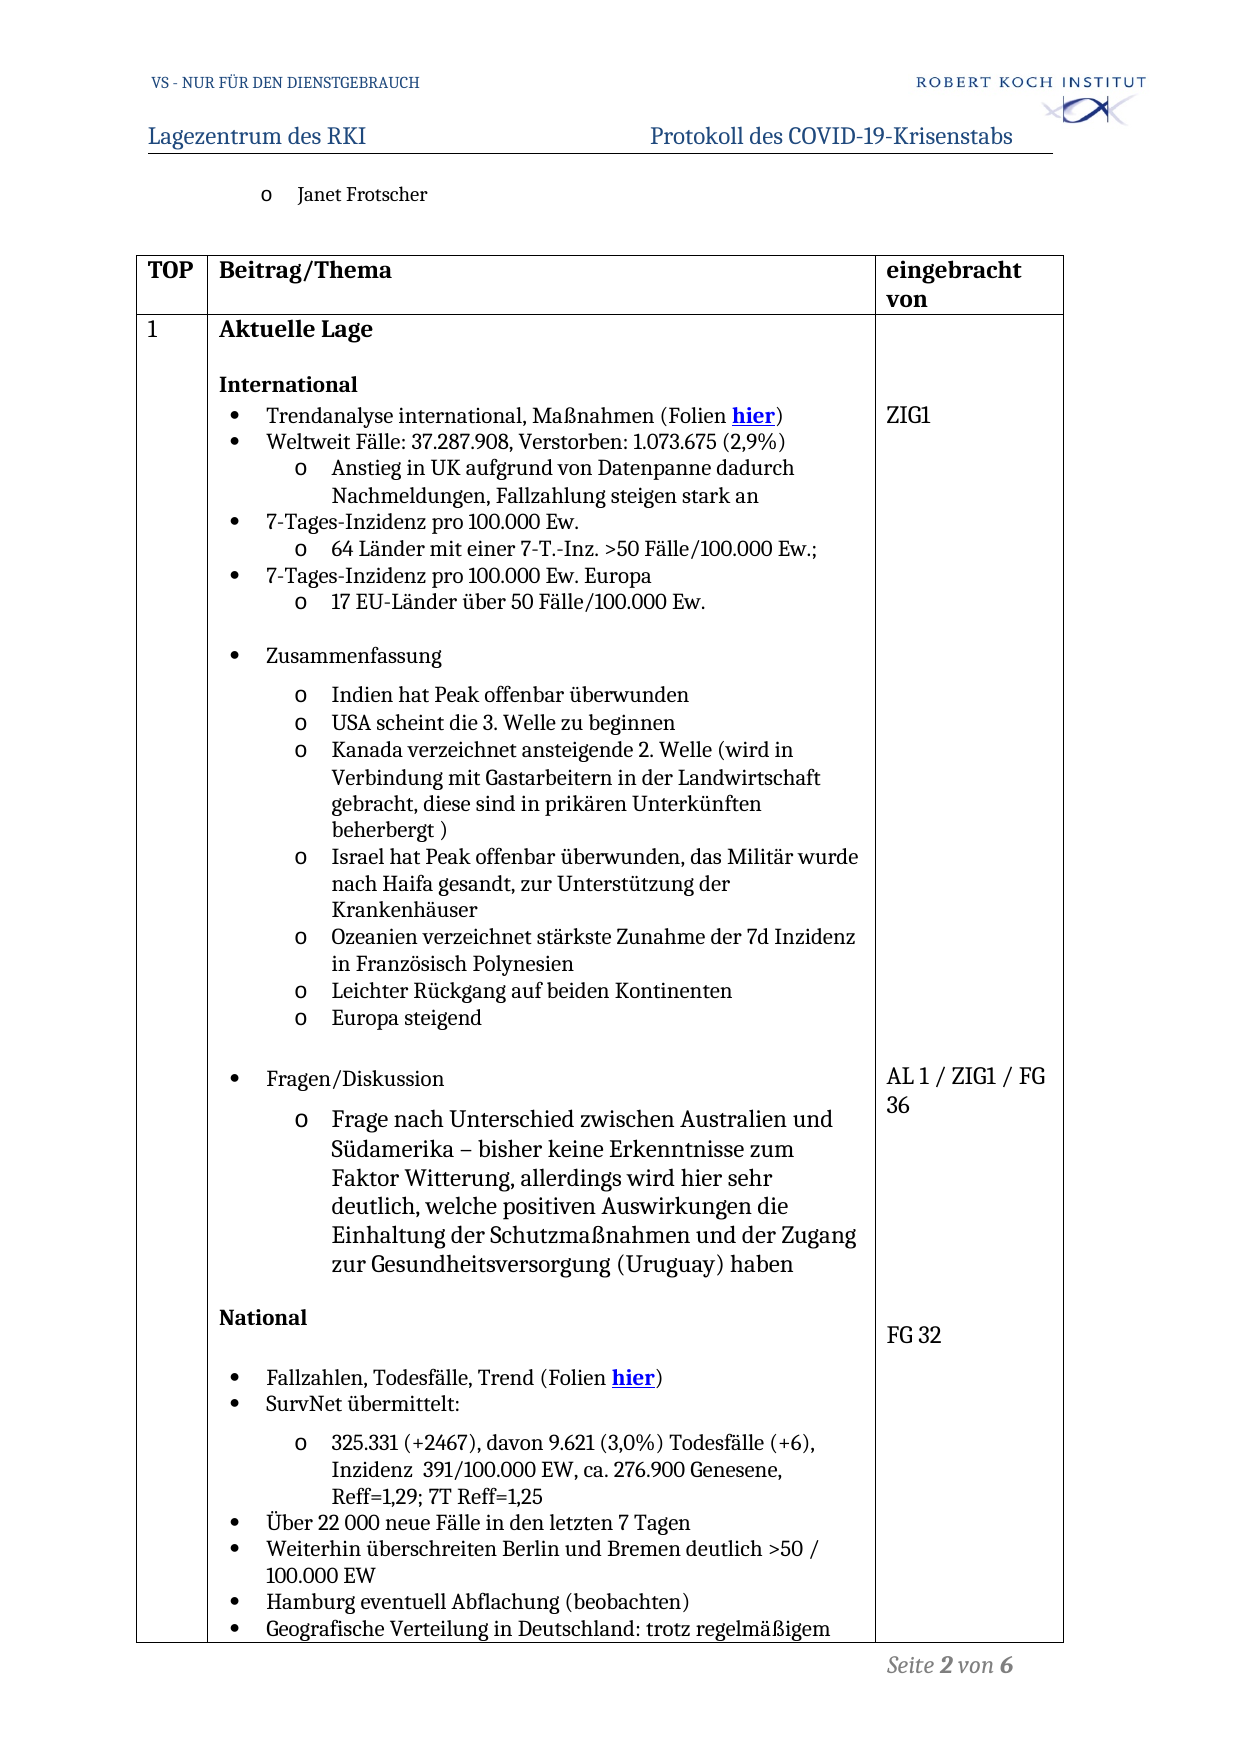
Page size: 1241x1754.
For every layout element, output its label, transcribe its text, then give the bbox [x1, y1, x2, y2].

table_header eingebracht von [876, 256, 1063, 314]
table_header TOP [137, 256, 207, 314]
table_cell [876, 315, 1063, 1642]
table_header Beitrag/Thema [208, 256, 875, 314]
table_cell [208, 315, 875, 1642]
list Janet Frotscher [260, 183, 1053, 208]
picture [908, 52, 1167, 129]
table_cell 1 [137, 315, 207, 1642]
